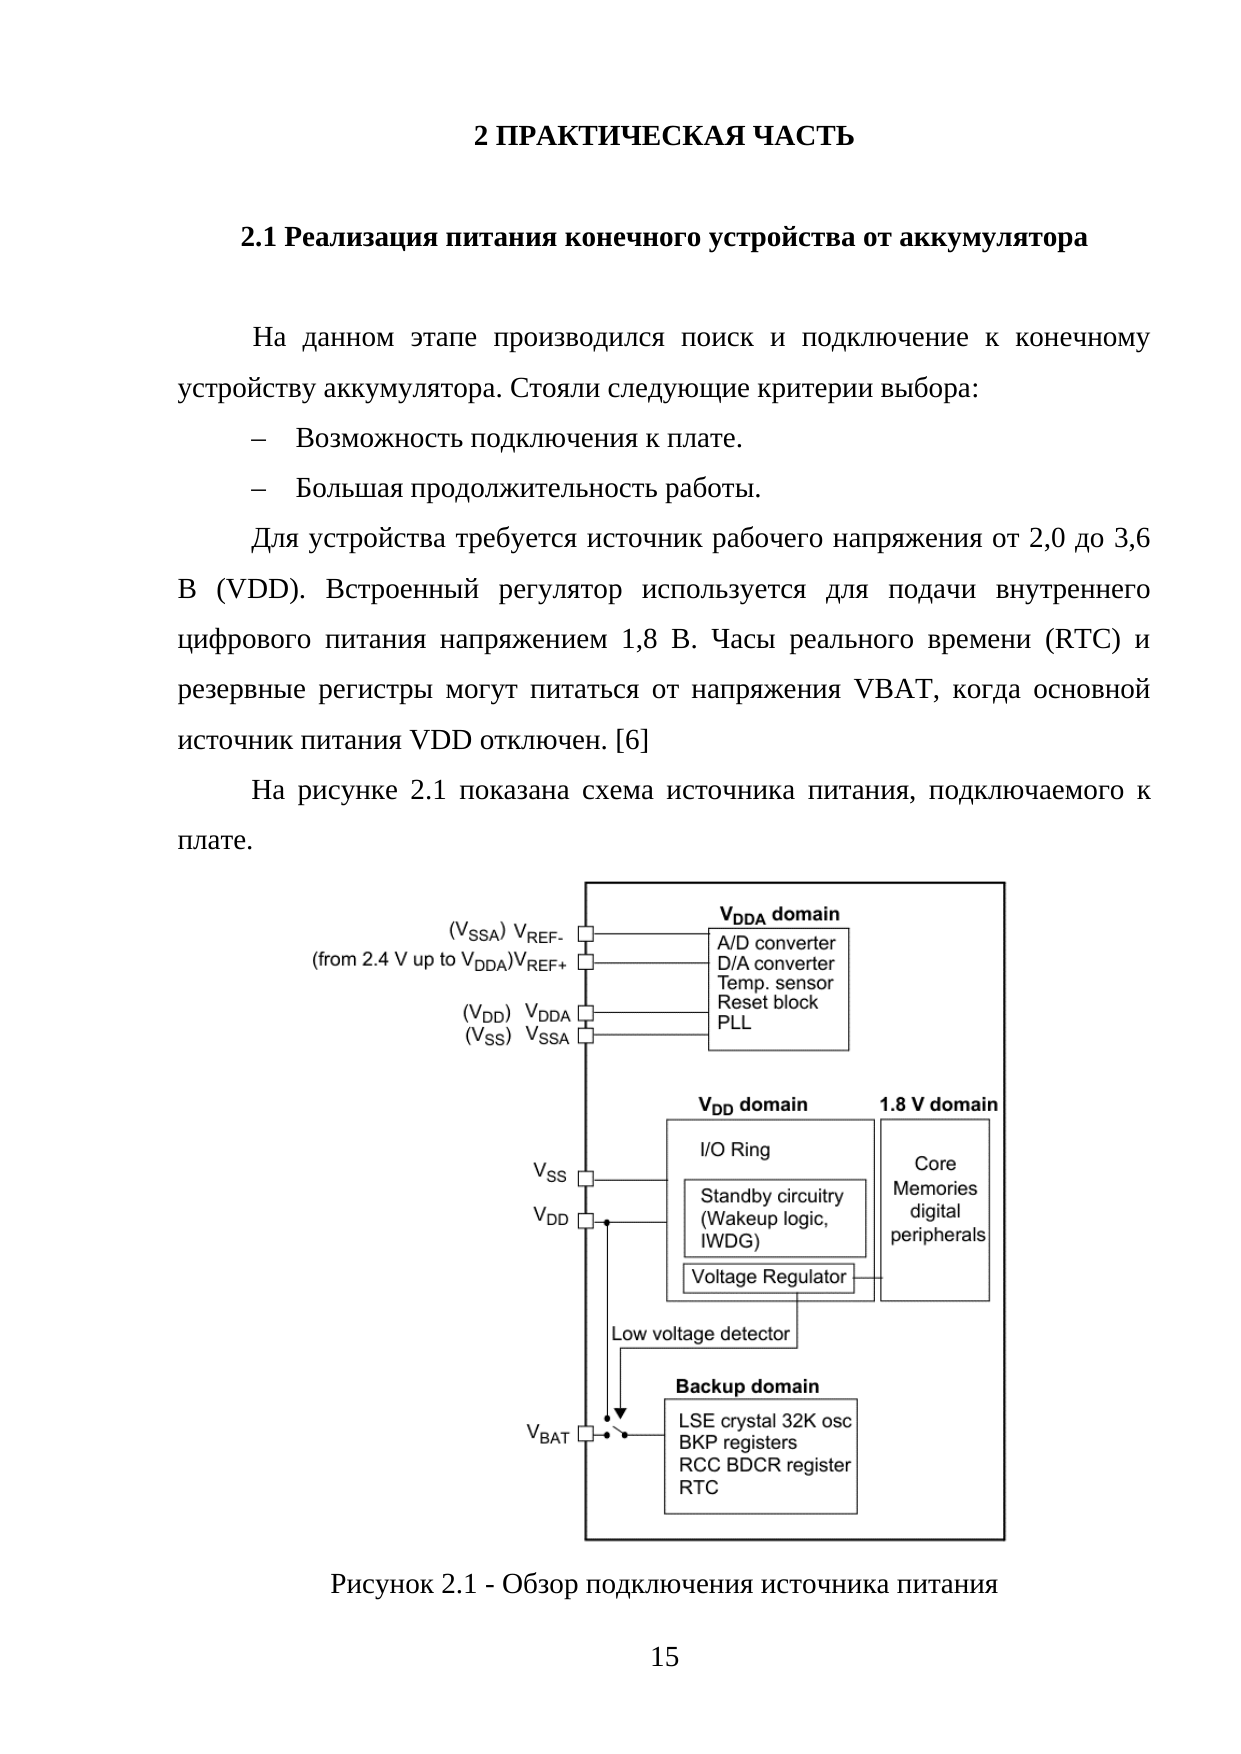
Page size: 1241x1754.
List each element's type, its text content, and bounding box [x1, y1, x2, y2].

list Возможность подключения к плате. [177, 420, 1152, 453]
picture [271, 872, 1058, 1549]
text На рисунке 2.1 показана схема источника питания, подключаемого к плате. [177, 772, 1152, 856]
text Рисунок 2.1 - Обзор подключения источника питания [177, 1566, 1152, 1599]
subtitle 2 ПРАКТИЧЕСКАЯ ЧАСТЬ [177, 118, 1152, 152]
text Для устройства требуется источник рабочего напряжения от 2,0 до 3,6 В (VDD). Встроенный регулятор используется для подачи внутреннего цифрового питания напряжением 1,8 В. Часы реального времени (RTC) и резервные регистры могут питаться от напряжения VBAT, когда основной источник питания VDD отключен. [6] [177, 521, 1152, 755]
text На данном этапе производился поиск и подключение к конечному устройству аккумулятора. Стояли следующие критерии выбора: [177, 319, 1152, 403]
subtitle 2.1 Реализация питания конечного устройства от аккумулятора [177, 219, 1152, 252]
list Большая продолжительность работы. [177, 470, 1152, 504]
